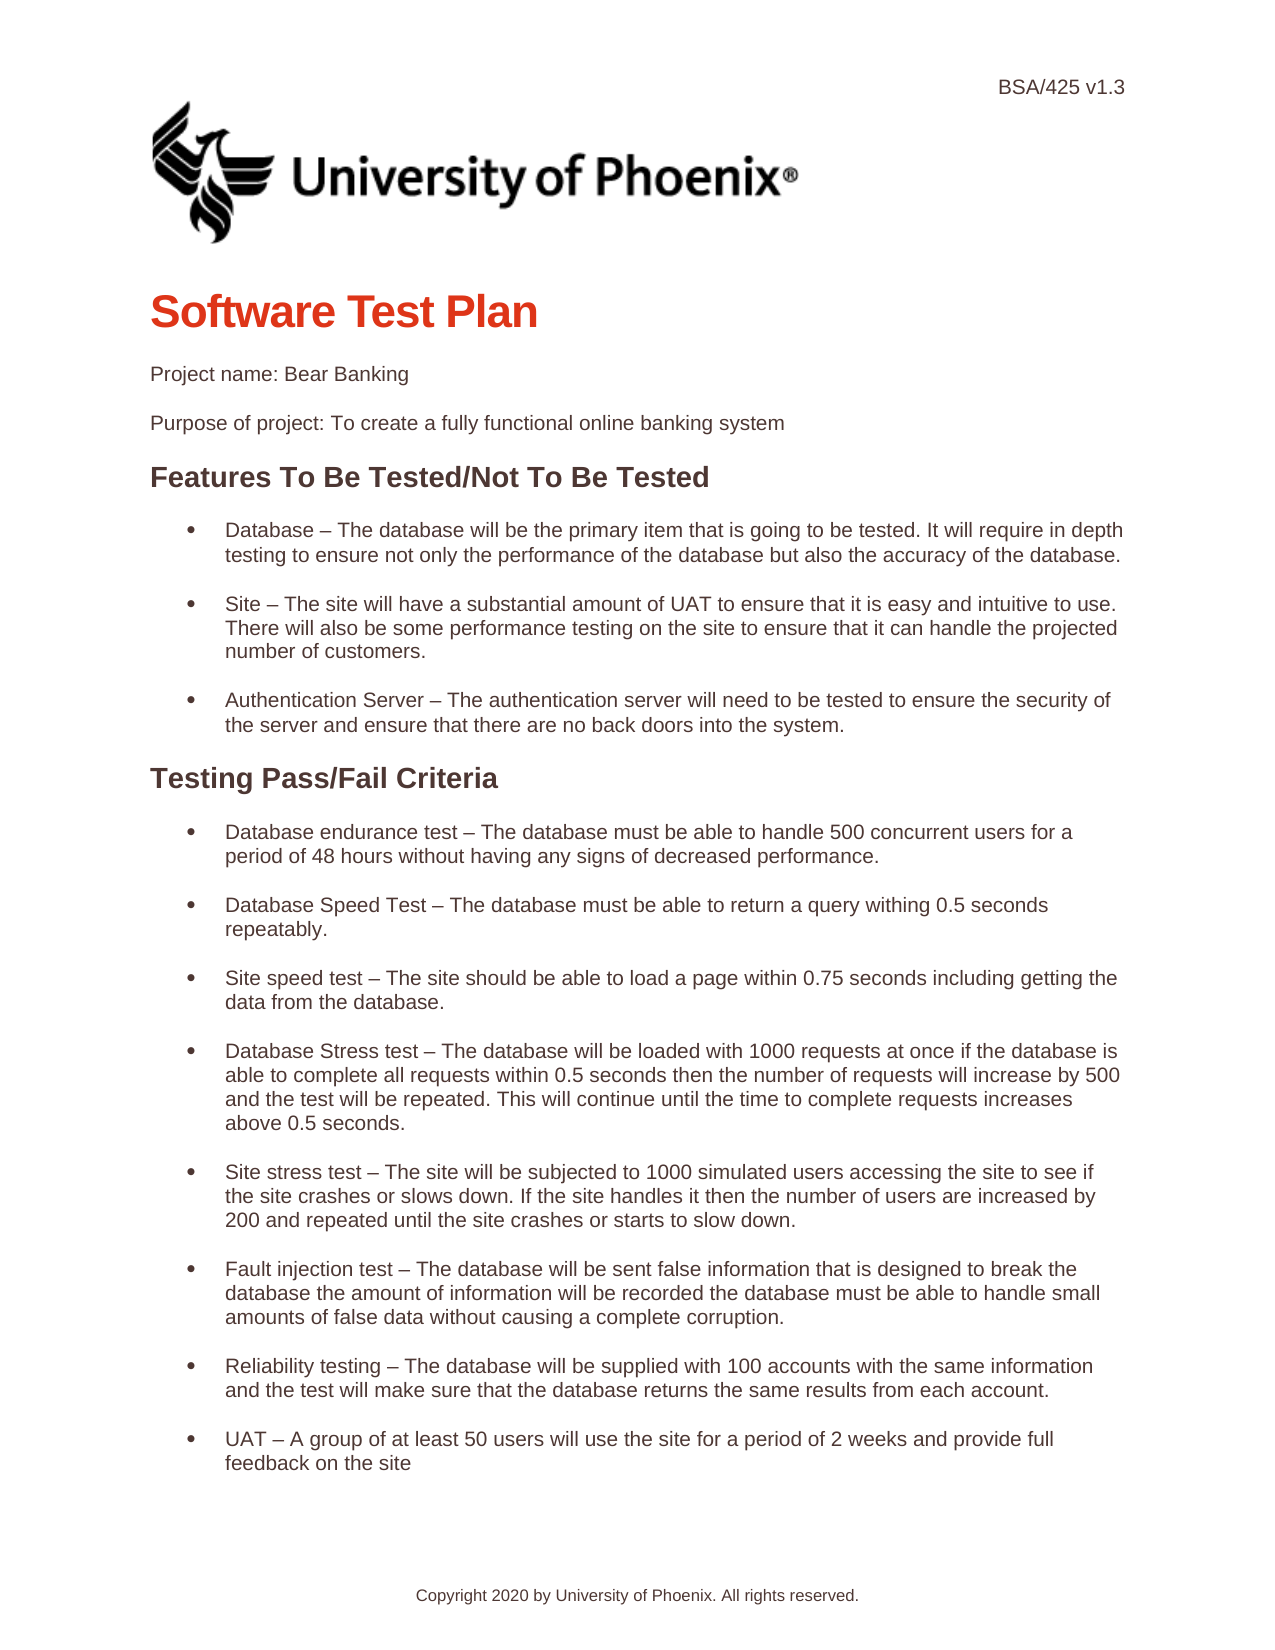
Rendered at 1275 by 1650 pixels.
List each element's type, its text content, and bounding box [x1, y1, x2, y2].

subtitle Features To Be Tested/Not To Be Tested [150, 460, 1125, 493]
list Site speed test – The site should be able to load a page within 0.75 seconds including getting the data from the database. [187, 966, 1125, 1014]
list Database – The database will be the primary item that is going to be tested. It will require in depth testing to ensure not only the performance of the database but also the accuracy of the database. [187, 518, 1125, 566]
list Database Stress test – The database will be loaded with 1000 requests at once if the database is able to complete all requests within 0.5 seconds then the number of requests will increase by 500 and the test will be repeated. This will continue until the time to complete requests increases above 0.5 seconds. [187, 1039, 1125, 1135]
list Fault injection test – The database will be sent false information that is designed to break the database the amount of information will be recorded the database must be able to handle small amounts of false data without causing a complete corruption. [187, 1257, 1125, 1329]
text Purpose of project: To create a fully functional online banking system [150, 411, 1125, 435]
list Database endurance test – The database must be able to handle 500 concurrent users for a period of 48 hours without having any signs of decreased performance. [187, 820, 1125, 868]
list Site – The site will have a substantial amount of UAT to ensure that it is easy and intuitive to use. There will also be some performance testing on the site to ensure that it can handle the projected number of customers. [187, 591, 1125, 663]
list Authentication Server – The authentication server will need to be tested to ensure the security of the server and ensure that there are no back doors into the system. [187, 688, 1125, 736]
title Software Test Plan [150, 284, 1125, 337]
picture [150, 98, 846, 285]
list Site stress test – The site will be subjected to 1000 simulated users accessing the site to see if the site crashes or slows down. If the site handles it then the number of users are increased by 200 and repeated until the site crashes or starts to slow down. [187, 1160, 1125, 1232]
list Reliability testing – The database will be supplied with 100 accounts with the same information and the test will make sure that the database returns the same results from each account. [187, 1354, 1125, 1402]
list Database Speed Test – The database must be able to return a query withing 0.5 seconds repeatably. [187, 893, 1125, 941]
subtitle Testing Pass/Fail Criteria [150, 761, 1125, 795]
list UAT – A group of at least 50 users will use the site for a period of 2 weeks and provide full feedback on the site [187, 1427, 1125, 1475]
text Project name: Bear Banking [150, 362, 1125, 386]
